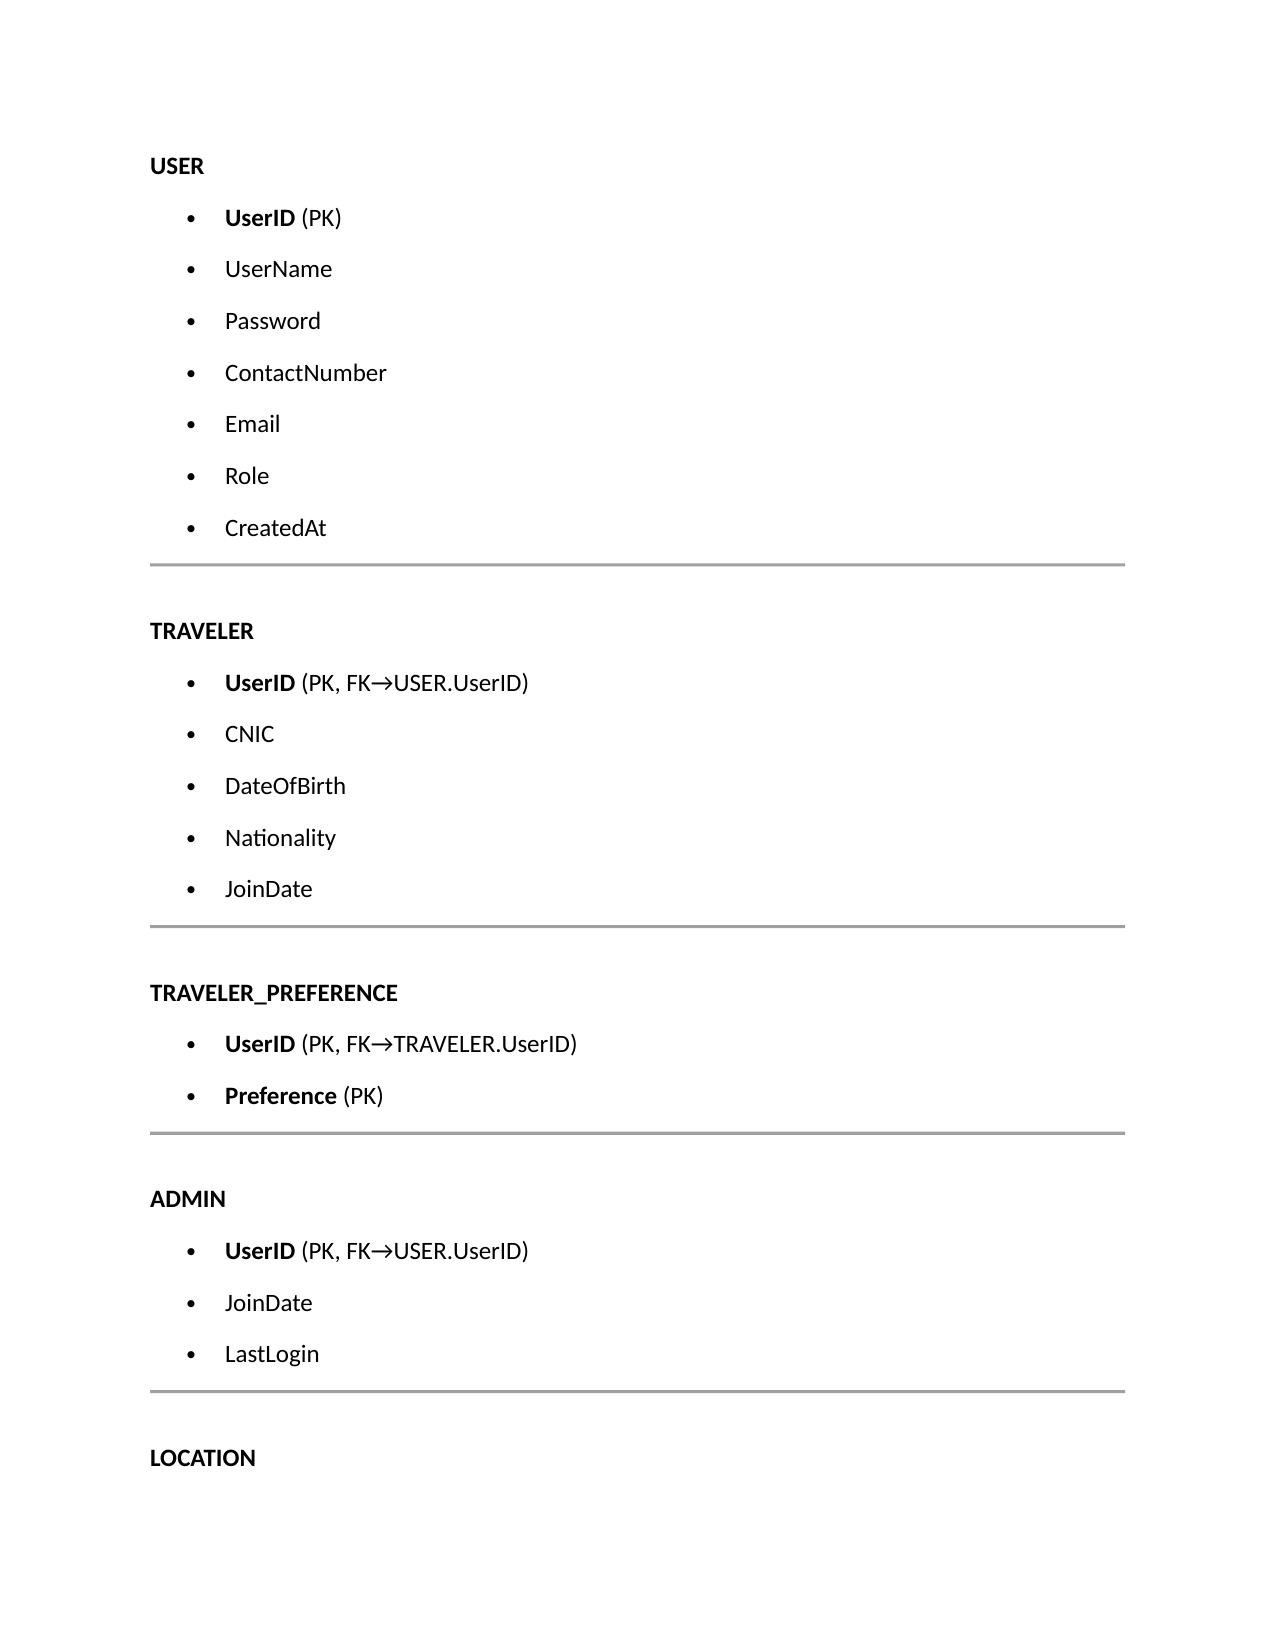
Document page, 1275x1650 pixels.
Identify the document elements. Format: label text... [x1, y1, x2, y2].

text TRAVELER_PREFERENCE [150, 977, 1125, 1007]
text ADMIN [150, 1183, 1125, 1214]
list Role [187, 460, 1125, 491]
list Email [187, 408, 1125, 439]
text LOCATION [150, 1442, 1125, 1472]
list JoinDate [187, 873, 1125, 904]
list UserID (PK, FK→USER.UserID) [187, 1235, 1125, 1266]
list UserID (PK) [187, 202, 1125, 232]
text USER [150, 150, 1125, 181]
text TRAVELER [150, 615, 1125, 646]
list CreatedAt [187, 512, 1125, 542]
list UserID (PK, FK→USER.UserID) [187, 667, 1125, 697]
list JoinDate [187, 1287, 1125, 1317]
list Preference (PK) [187, 1080, 1125, 1111]
list Nationality [187, 822, 1125, 852]
list DateOfBirth [187, 770, 1125, 801]
list UserID (PK, FK→TRAVELER.UserID) [187, 1028, 1125, 1059]
list ContactNumber [187, 357, 1125, 387]
list CNIC [187, 718, 1125, 749]
list UserName [187, 253, 1125, 284]
list LastLogin [187, 1338, 1125, 1369]
list Password [187, 305, 1125, 336]
